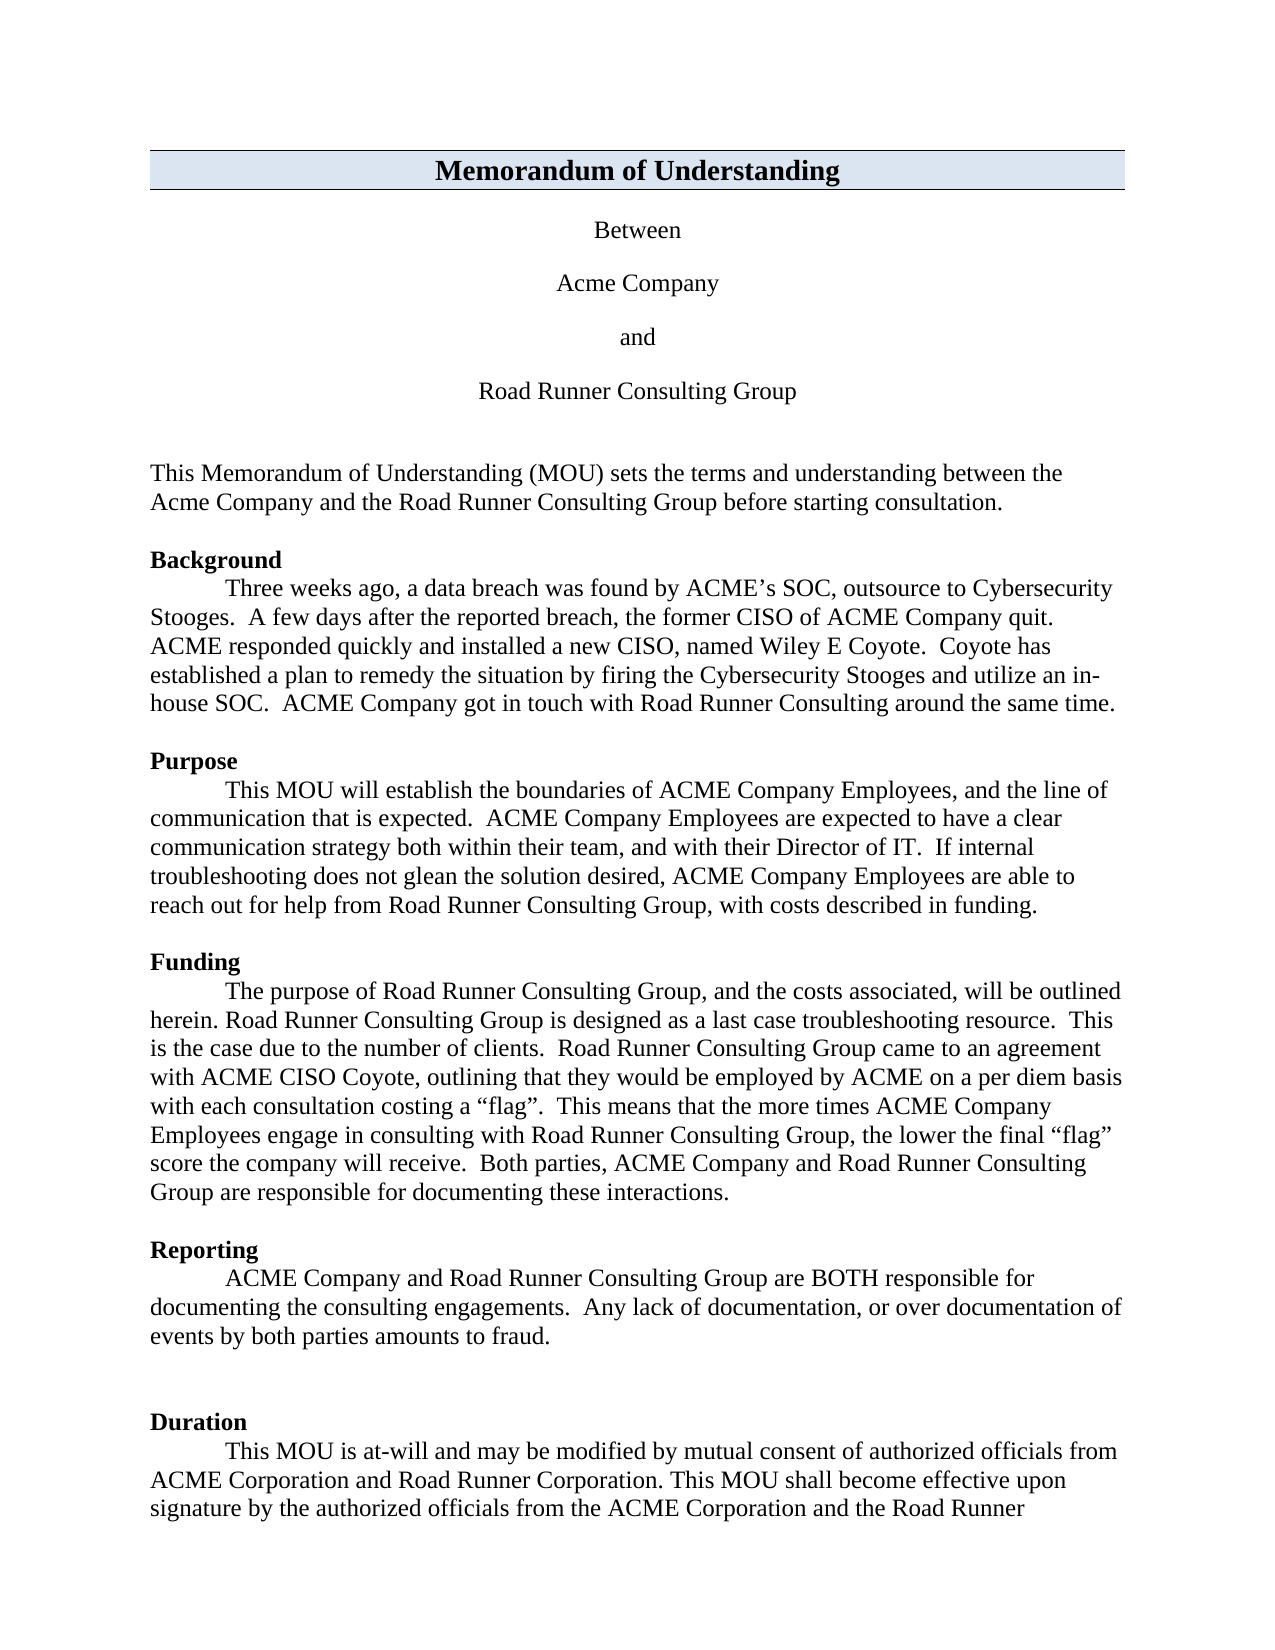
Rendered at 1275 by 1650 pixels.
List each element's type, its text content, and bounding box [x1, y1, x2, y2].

text Funding [150, 947, 1125, 976]
text Between [150, 215, 1125, 243]
text This MOU will establish the boundaries of ACME Company Employees, and the line of communication that is expected. ACME Company Employees are expected to have a clear communication strategy both within their team, and with their Director of IT. If internal troubleshooting does not glean the solution desired, ACME Company Employees are able to reach out for help from Road Runner Consulting Group, with costs described in funding. [150, 775, 1125, 918]
text Background [150, 545, 1125, 573]
text This Memorandum of Understanding (MOU) sets the terms and understanding between the Acme Company and the Road Runner Consulting Group before starting consultation. [150, 458, 1125, 516]
text Purpose [150, 746, 1125, 775]
text ACME Company and Road Runner Consulting Group are BOTH responsible for documenting the consulting engagements. Any lack of documentation, or over documentation of events by both parties amounts to fraud. [150, 1263, 1125, 1350]
text Acme Company [150, 268, 1125, 297]
text Reporting [150, 1235, 1125, 1263]
text Duration [150, 1407, 1125, 1436]
text Memorandum of Understanding [150, 151, 1125, 189]
text and [150, 322, 1125, 351]
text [150, 1436, 1125, 1522]
text The purpose of Road Runner Consulting Group, and the costs associated, will be outlined herein. Road Runner Consulting Group is designed as a last case troubleshooting resource. This is the case due to the number of clients. Road Runner Consulting Group came to an agreement with ACME CISO Coyote, outlining that they would be employed by ACME on a per diem basis with each consultation costing a “flag”. This means that the more times ACME Company Employees engage in consulting with Road Runner Consulting Group, the lower the final “flag” score the company will receive. Both parties, ACME Company and Road Runner Consulting Group are responsible for documenting these interactions. [150, 976, 1125, 1206]
text Road Runner Consulting Group [150, 376, 1125, 405]
text Three weeks ago, a data breach was found by ACME’s SOC, outsource to Cybersecurity Stooges. A few days after the reported breach, the former CISO of ACME Company quit. ACME responded quickly and installed a new CISO, named Wiley E Coyote. Coyote has established a plan to remedy the situation by firing the Cybersecurity Stooges and utilize an in-house SOC. ACME Company got in touch with Road Runner Consulting around the same time. [150, 573, 1125, 717]
